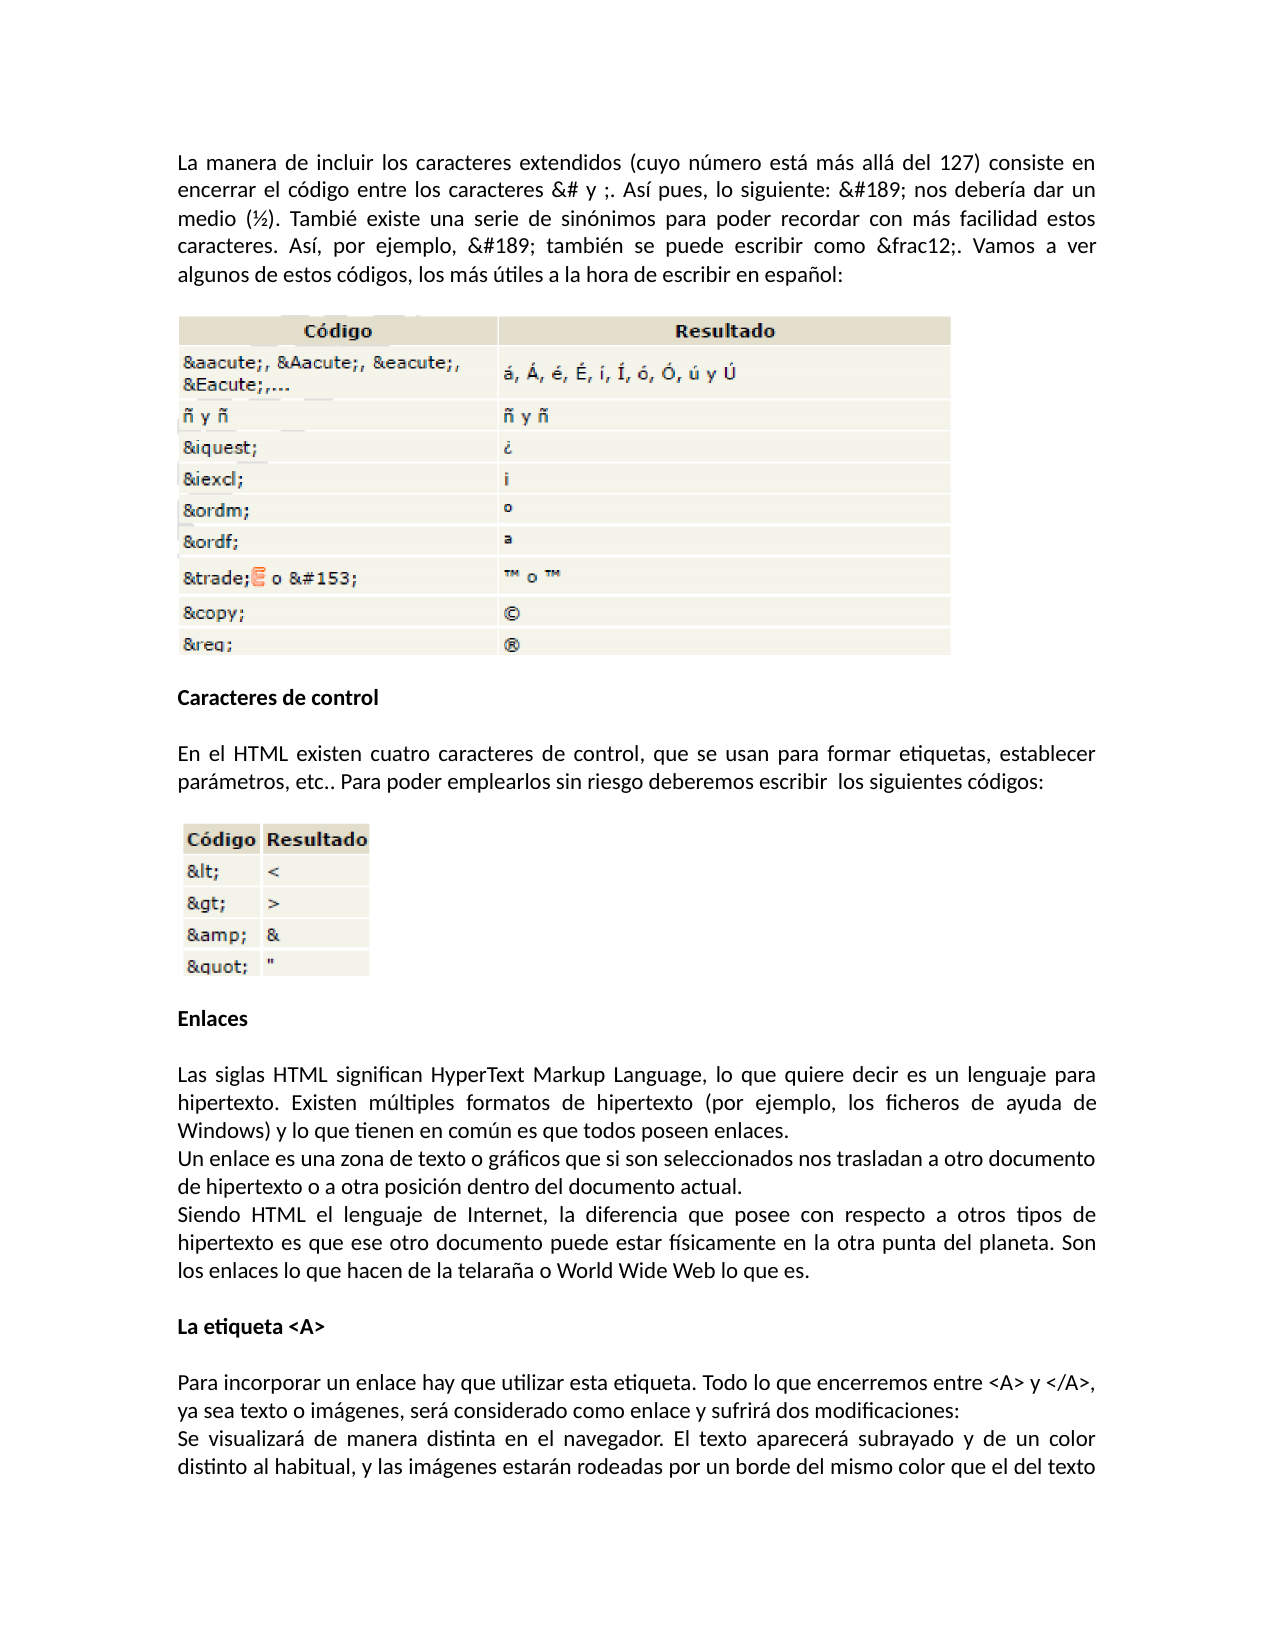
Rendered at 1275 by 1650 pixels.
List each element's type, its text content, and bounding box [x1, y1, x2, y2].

text La manera de incluir los caracteres extendidos (cuyo número está más allá del 127) consiste en encerrar el código entre los caracteres &# y ;. Así pues, lo siguiente: &#189; nos debería dar un medio (½). Tambié existe una serie de sinónimos para poder recordar con más facilidad estos caracteres. Así, por ejemplo, &#189; también se puede escribir como &frac12;. Vamos a ver algunos de estos códigos, los más útiles a la hora de escribir en español: [177, 148, 1098, 288]
text Siendo HTML el lenguaje de Internet, la diferencia que posee con respecto a otros tipos de hipertexto es que ese otro documento puede estar físicamente en la otra punta del planeta. Son los enlaces lo que hacen de la telaraña o World Wide Web lo que es. [177, 1200, 1098, 1284]
text En el HTML existen cuatro caracteres de control, que se usan para formar etiquetas, establecer parámetros, etc.. Para poder emplearlos sin riesgo deberemos escribir los siguientes códigos: [177, 739, 1098, 795]
text Un enlace es una zona de texto o gráficos que si son seleccionados nos trasladan a otro documento de hipertexto o a otra posición dentro del documento actual. [177, 1144, 1098, 1200]
text La etiqueta <A> [177, 1312, 1098, 1340]
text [177, 1424, 1098, 1480]
text Enlaces [177, 1004, 1098, 1032]
text Caracteres de control [177, 683, 1098, 711]
picture [177, 822, 370, 976]
text Las siglas HTML significan HyperText Markup Language, lo que quiere decir es un lenguaje para hipertexto. Existen múltiples formatos de hipertexto (por ejemplo, los ficheros de ayuda de Windows) y lo que tienen en común es que todos poseen enlaces. [177, 1060, 1098, 1144]
picture [177, 315, 951, 655]
text Para incorporar un enlace hay que utilizar esta etiqueta. Todo lo que encerremos entre <A> y </A>, ya sea texto o imágenes, será considerado como enlace y sufrirá dos modificaciones: [177, 1368, 1098, 1424]
